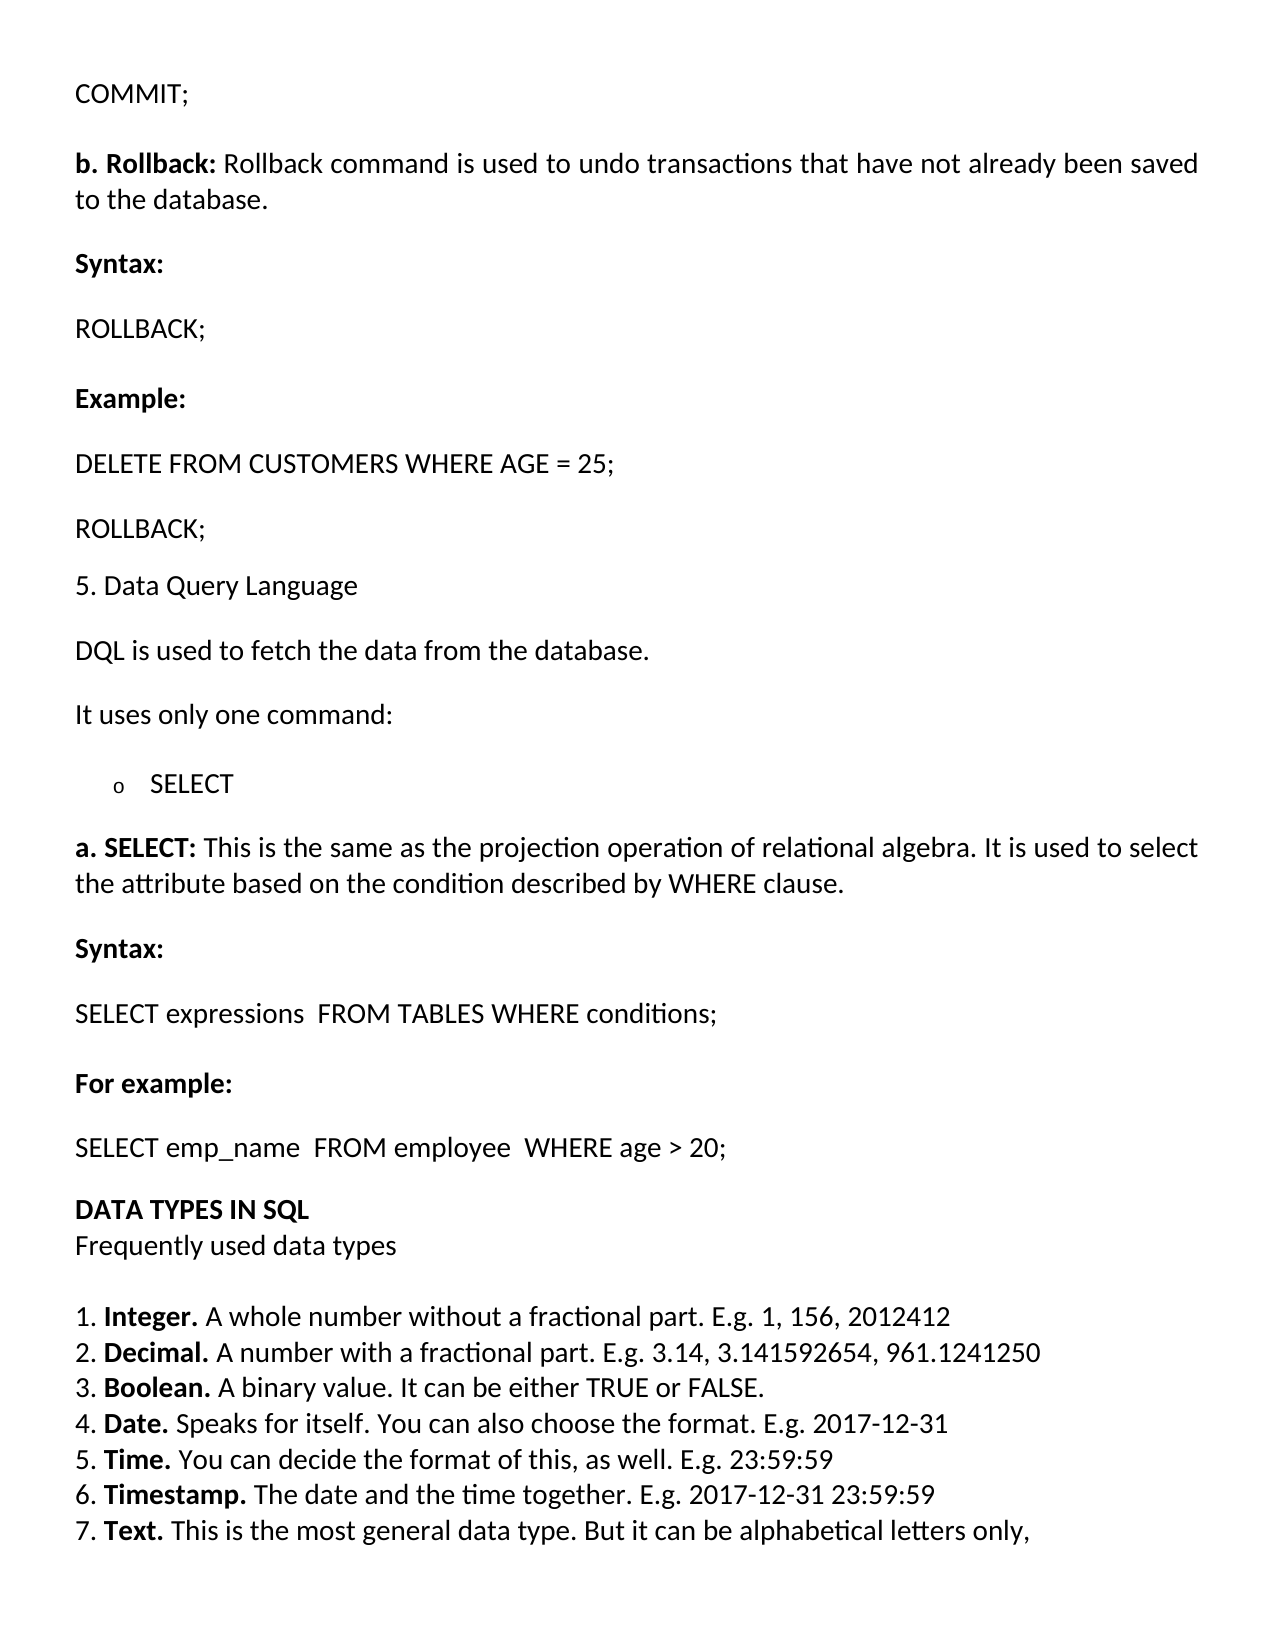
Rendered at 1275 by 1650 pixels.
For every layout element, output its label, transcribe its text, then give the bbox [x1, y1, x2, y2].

text ROLLBACK; [75, 507, 1200, 546]
text SELECT emp_name FROM employee WHERE age > 20; [75, 1129, 1200, 1165]
text 1. Integer. A whole number without a fractional part. E.g. 1, 156, 2012412 [75, 1298, 1200, 1334]
text ROLLBACK; [75, 310, 1200, 346]
text Syntax: [75, 246, 1200, 281]
text DELETE FROM CUSTOMERS WHERE AGE = 25; [75, 445, 1200, 481]
text 7. Text. This is the most general data type. But it can be alphabetical letters only, [75, 1512, 1200, 1548]
text b. Rollback: Rollback command is used to undo transactions that have not already been saved to the database. [75, 145, 1200, 216]
text For example: [75, 1065, 1200, 1100]
subtitle 5. Data Query Language [75, 567, 1200, 602]
text Example: [75, 380, 1200, 416]
text DATA TYPES IN SQL [75, 1191, 1200, 1227]
text SELECT expressions FROM TABLES WHERE conditions; [75, 995, 1200, 1030]
text DQL is used to fetch the data from the database. [75, 632, 1200, 667]
text It uses only one command: [75, 696, 1200, 732]
list SELECT [112, 761, 1200, 800]
text Frequently used data types [75, 1227, 1200, 1263]
text 3. Boolean. A binary value. It can be either TRUE or FALSE. [75, 1369, 1200, 1405]
text Syntax: [75, 930, 1200, 966]
text COMMIT; [75, 75, 1200, 111]
text 6. Timestamp. The date and the time together. E.g. 2017-12-31 23:59:59 [75, 1476, 1200, 1512]
text 5. Time. You can decide the format of this, as well. E.g. 23:59:59 [75, 1441, 1200, 1476]
text 2. Decimal. A number with a fractional part. E.g. 3.14, 3.141592654, 961.1241250 [75, 1334, 1200, 1369]
text 4. Date. Speaks for itself. You can also choose the format. E.g. 2017-12-31 [75, 1405, 1200, 1441]
text a. SELECT: This is the same as the projection operation of relational algebra. It is used to select the attribute based on the condition described by WHERE clause. [75, 829, 1200, 901]
